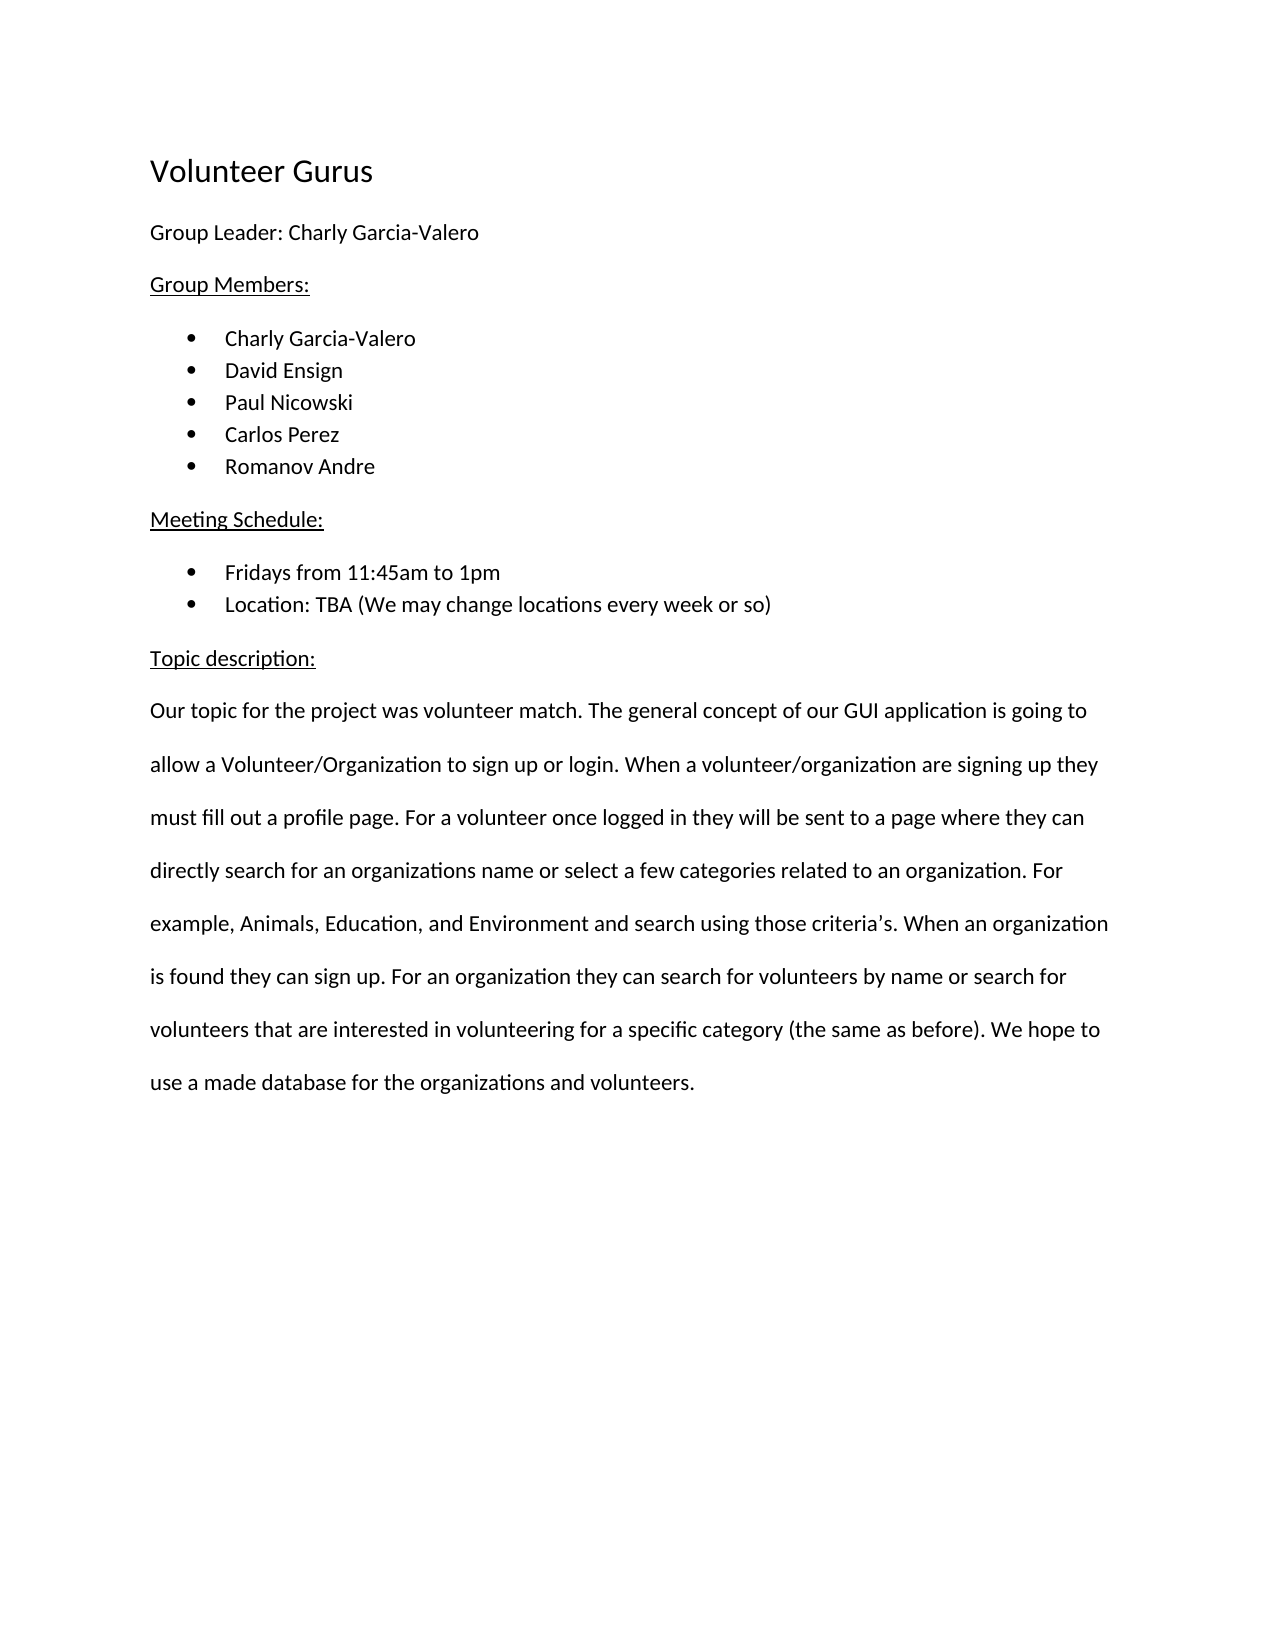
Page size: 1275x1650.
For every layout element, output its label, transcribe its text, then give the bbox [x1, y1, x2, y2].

text volunteers that are interested in volunteering for a specific category (the same as before). We hope to [150, 1015, 1125, 1043]
list Paul Nicowski [187, 388, 1125, 416]
list Romanov Andre [187, 452, 1125, 480]
text allow a Volunteer/Organization to sign up or login. When a volunteer/organization are signing up they [150, 750, 1125, 778]
text Group Members: [150, 271, 1125, 299]
list Fridays from 11:45am to 1pm [187, 558, 1125, 586]
text directly search for an organizations name or select a few categories related to an organization. For [150, 856, 1125, 884]
text Our topic for the project was volunteer match. The general concept of our GUI application is going to [150, 697, 1125, 725]
text Meeting Schedule: [150, 505, 1125, 533]
text use a made database for the organizations and volunteers. [150, 1068, 1125, 1096]
text example, Animals, Education, and Environment and search using those criteria’s. When an organization [150, 909, 1125, 937]
text Group Leader: Charly Garcia-Valero [150, 218, 1125, 246]
list Location: TBA (We may change locations every week or so) [187, 591, 1125, 619]
text Topic description: [150, 644, 1125, 672]
text is found they can sign up. For an organization they can search for volunteers by name or search for [150, 962, 1125, 990]
list Carlos Perez [187, 420, 1125, 448]
text Volunteer Gurus [150, 150, 1125, 191]
text must fill out a profile page. For a volunteer once logged in they will be sent to a page where they can [150, 803, 1125, 831]
list Charly Garcia-Valero [187, 324, 1125, 352]
list David Ensign [187, 356, 1125, 384]
